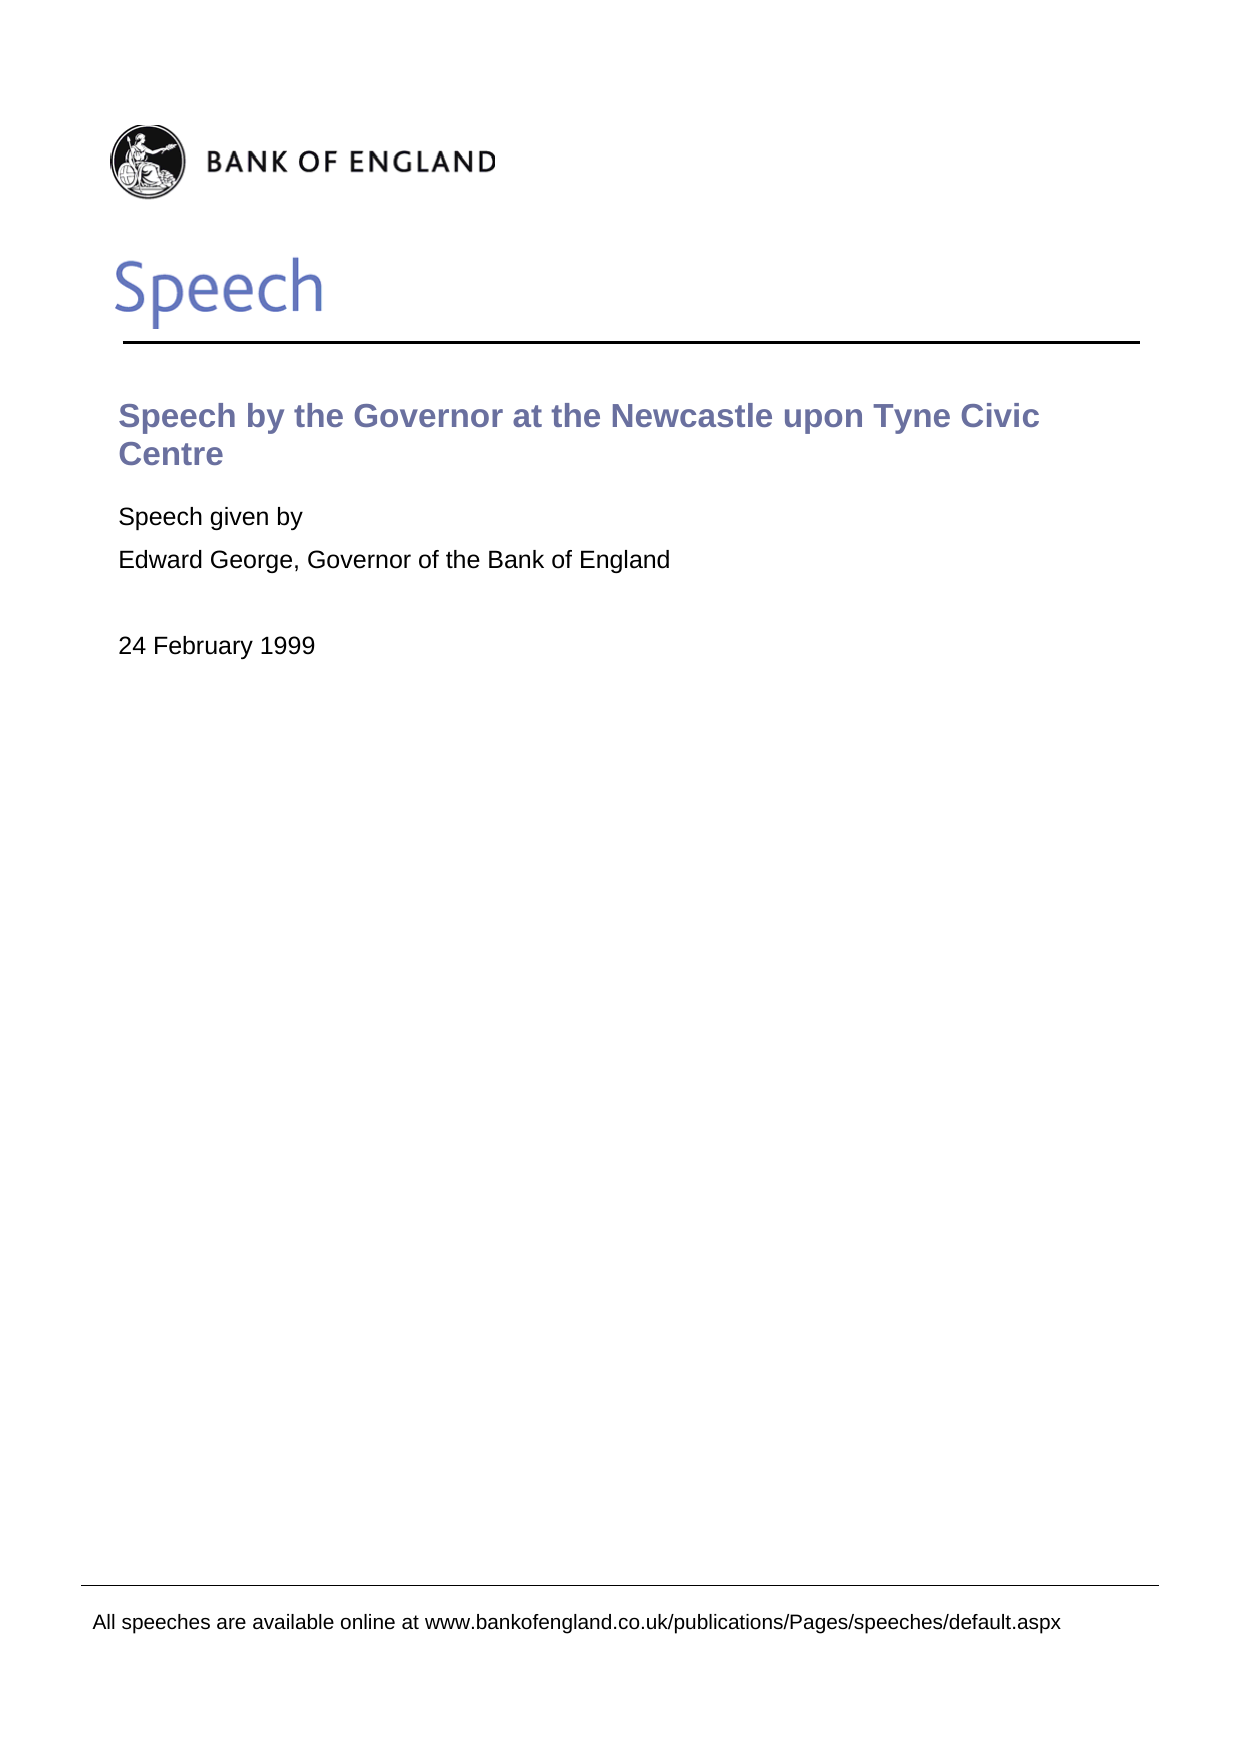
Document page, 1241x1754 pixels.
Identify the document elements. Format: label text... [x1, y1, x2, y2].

text Speech by the Governor at the Newcastle upon Tyne Civic Centre [118, 396, 1043, 473]
subtitle Speech given by [118, 501, 1134, 530]
text Edward George, Governor of the Bank of England 24 February 1999 [118, 544, 674, 659]
picture [110, 125, 495, 329]
